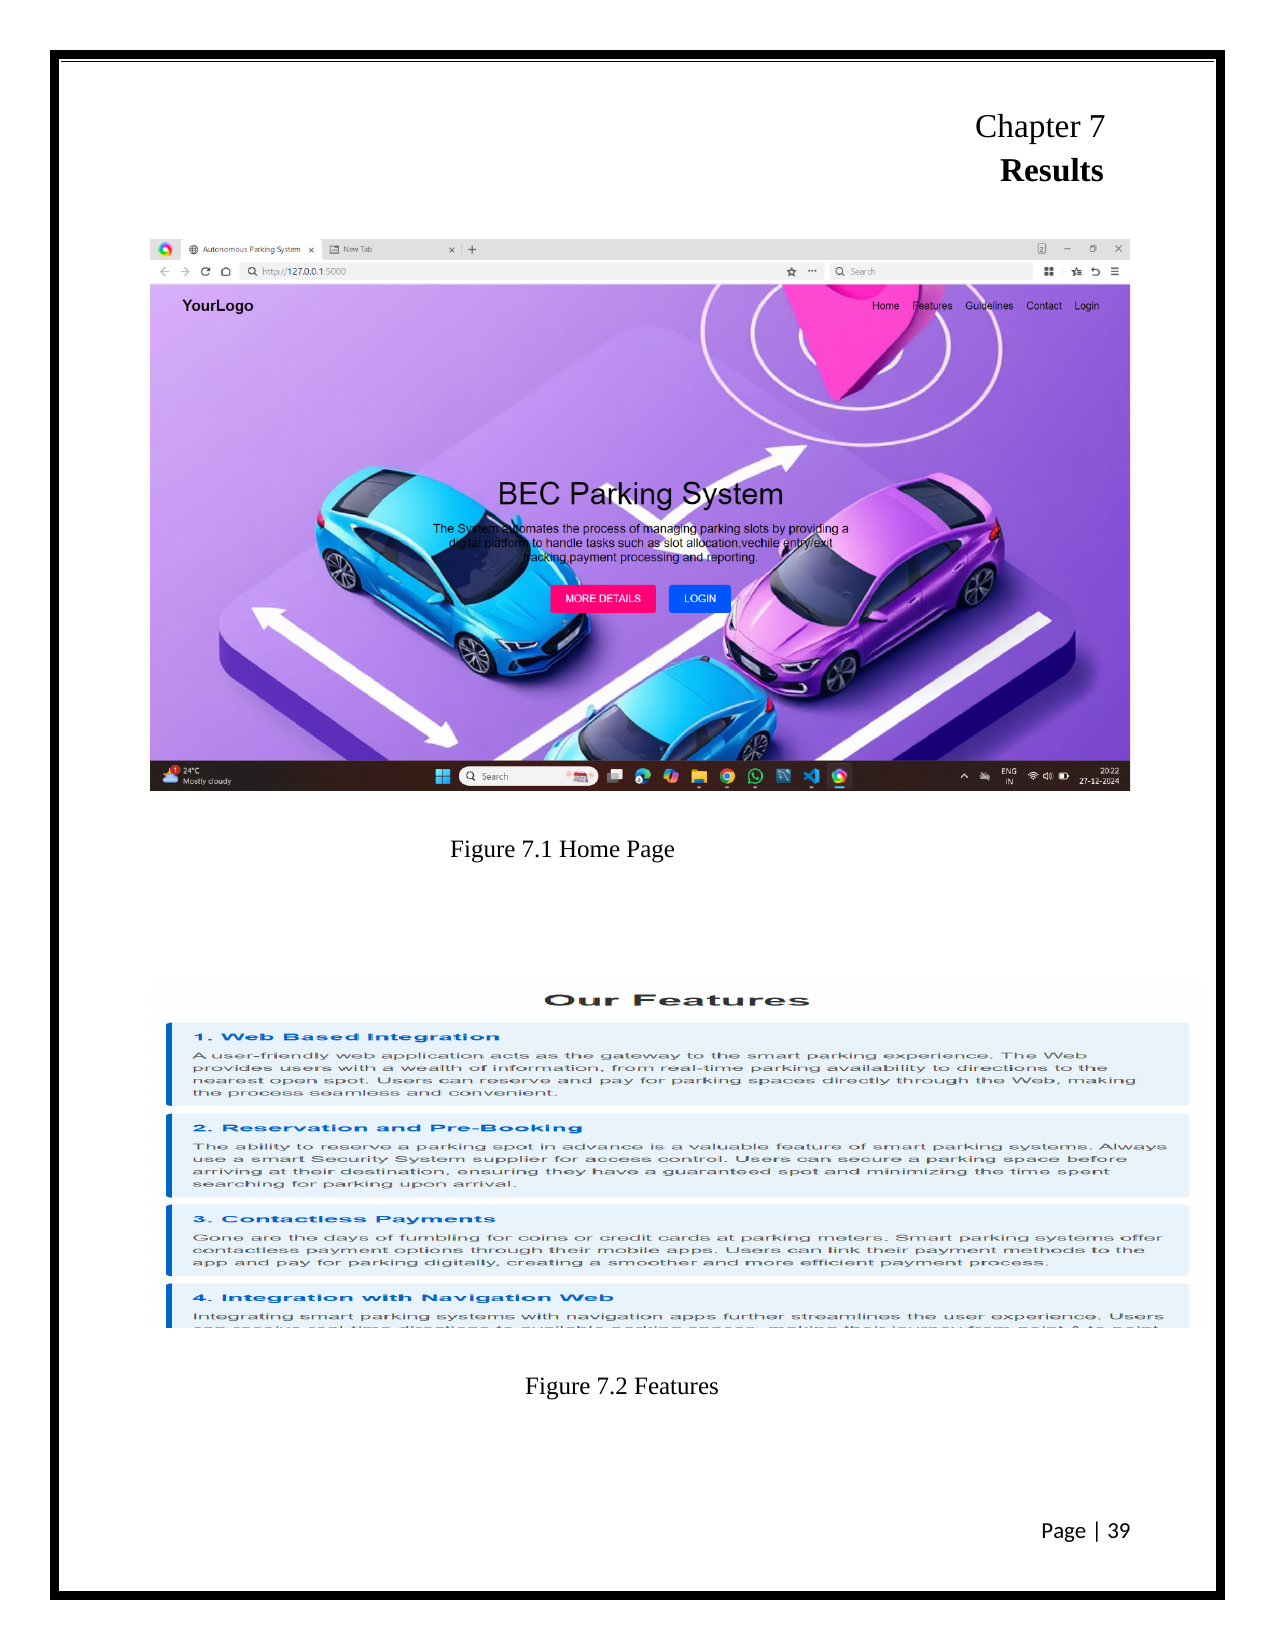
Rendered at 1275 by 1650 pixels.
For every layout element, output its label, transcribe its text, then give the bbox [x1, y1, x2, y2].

text Chapter 7 [750, 106, 1130, 144]
picture [150, 980, 1206, 1328]
text Figure 7.1 Home Page [150, 834, 1130, 863]
text Results [750, 151, 1130, 189]
text Figure 7.2 Features [450, 1371, 1130, 1400]
picture [150, 239, 1131, 791]
